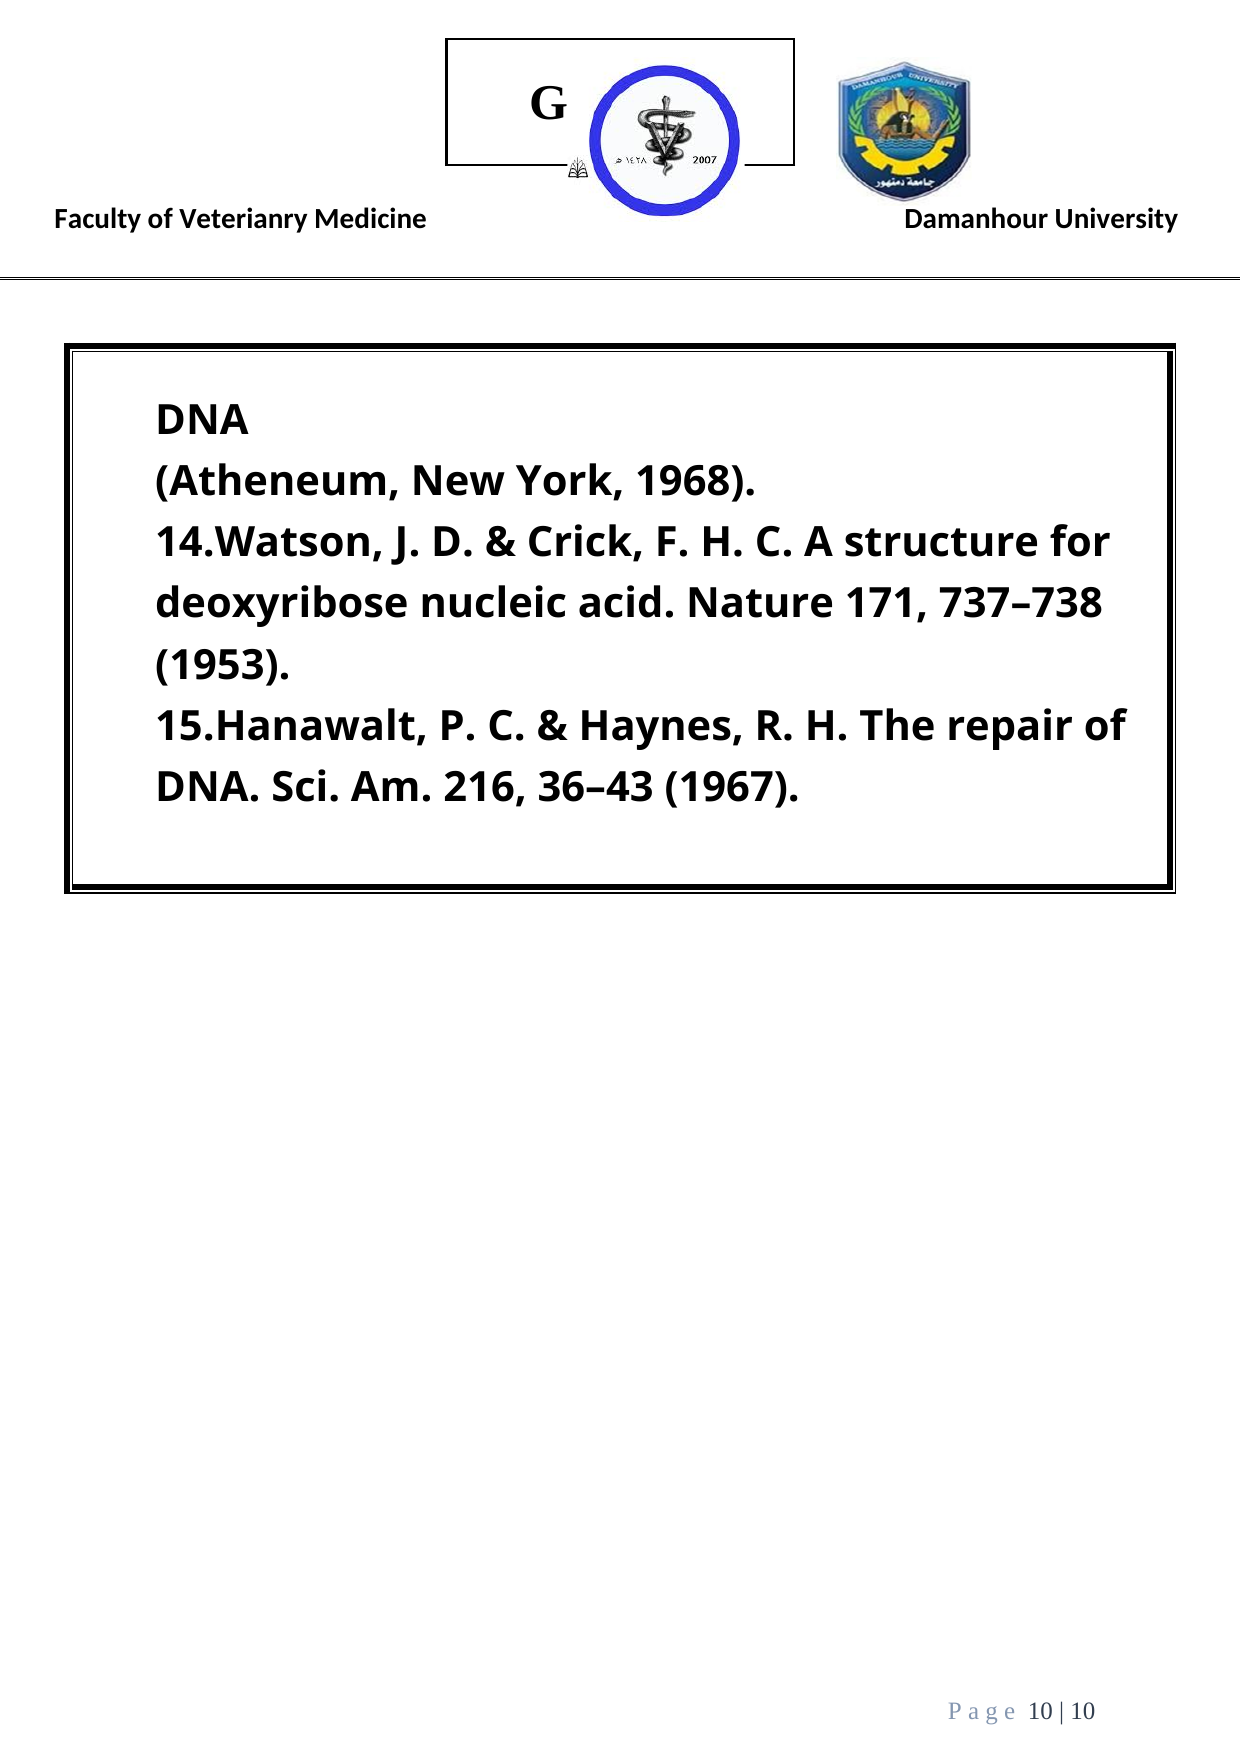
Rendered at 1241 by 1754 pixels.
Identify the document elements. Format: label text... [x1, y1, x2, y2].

picture [567, 57, 745, 222]
picture [836, 57, 972, 206]
